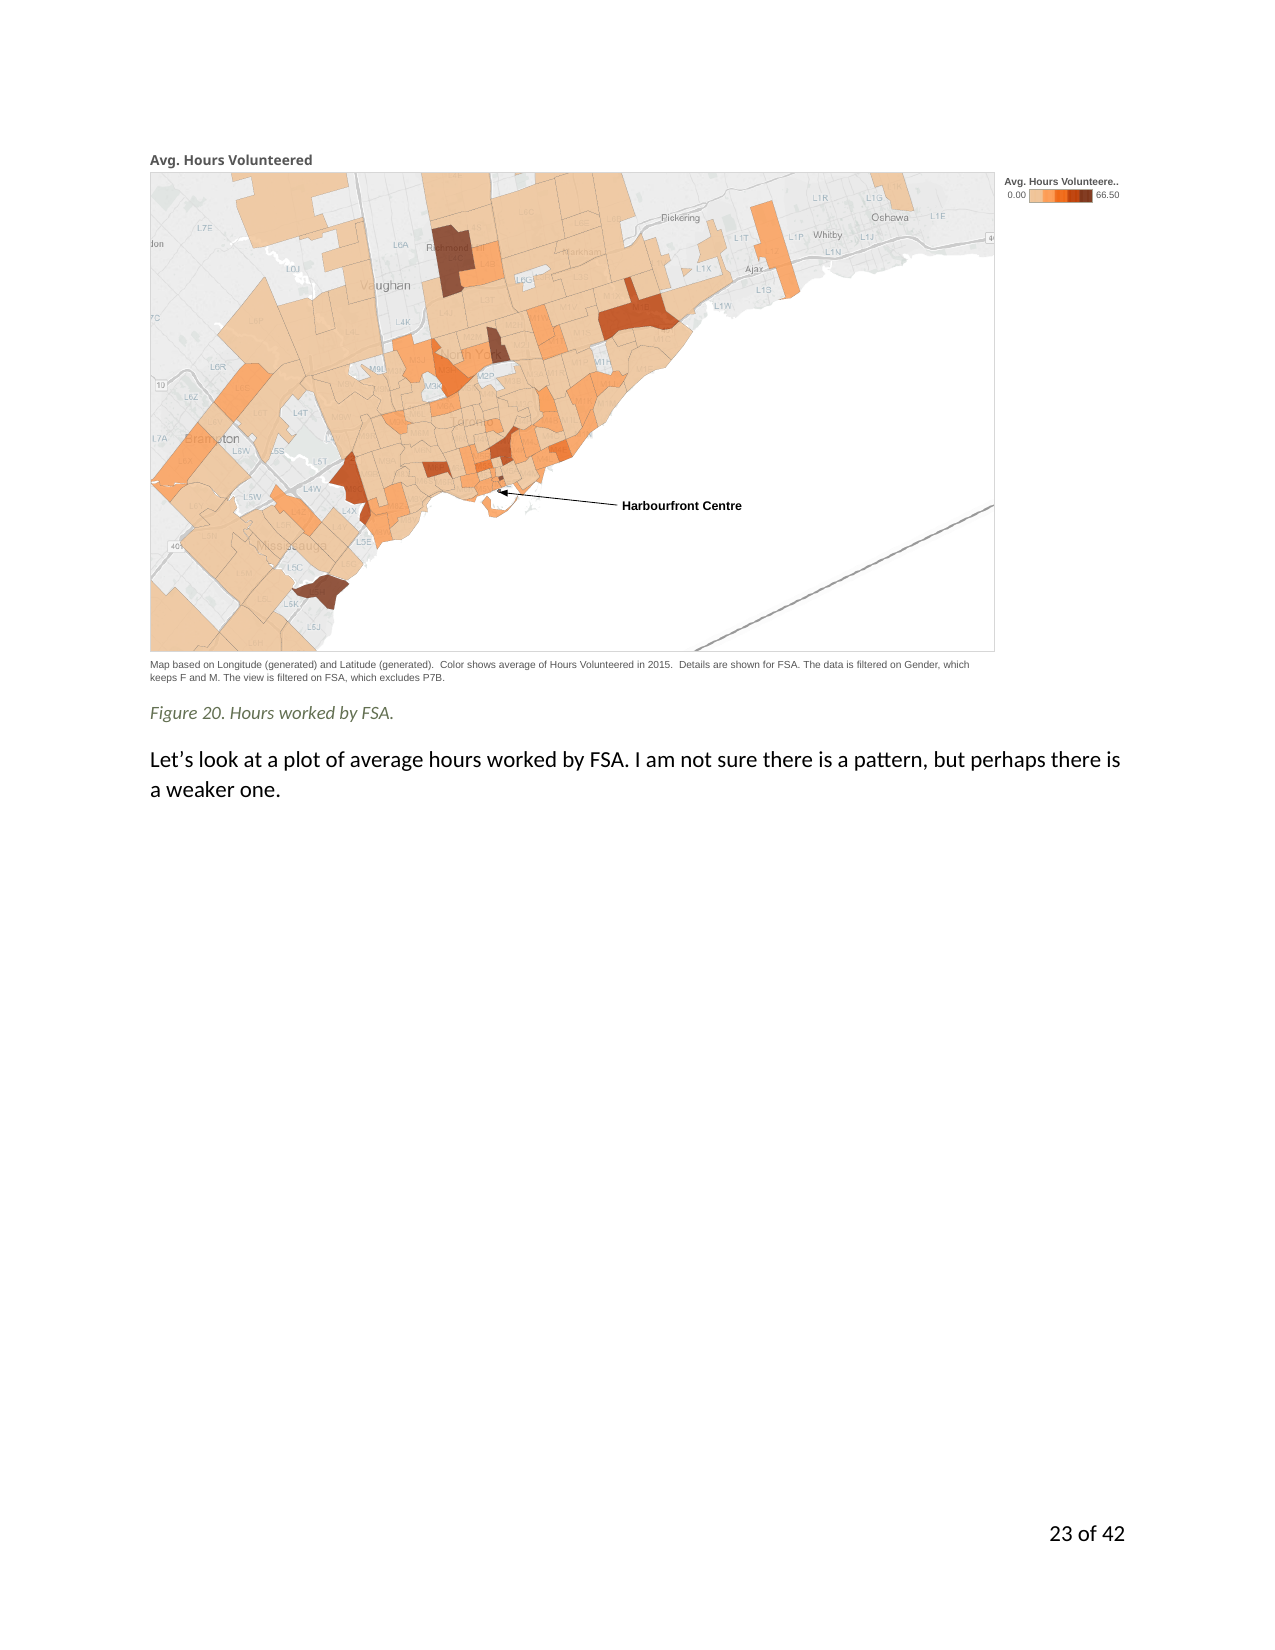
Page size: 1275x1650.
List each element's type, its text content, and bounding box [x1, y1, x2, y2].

text Let’s look at a plot of average hours worked by FSA. I am not sure there is a pattern, but perhaps there is a weaker one. [150, 745, 1125, 803]
text Figure 20. Hours worked by FSA. [150, 701, 1125, 724]
